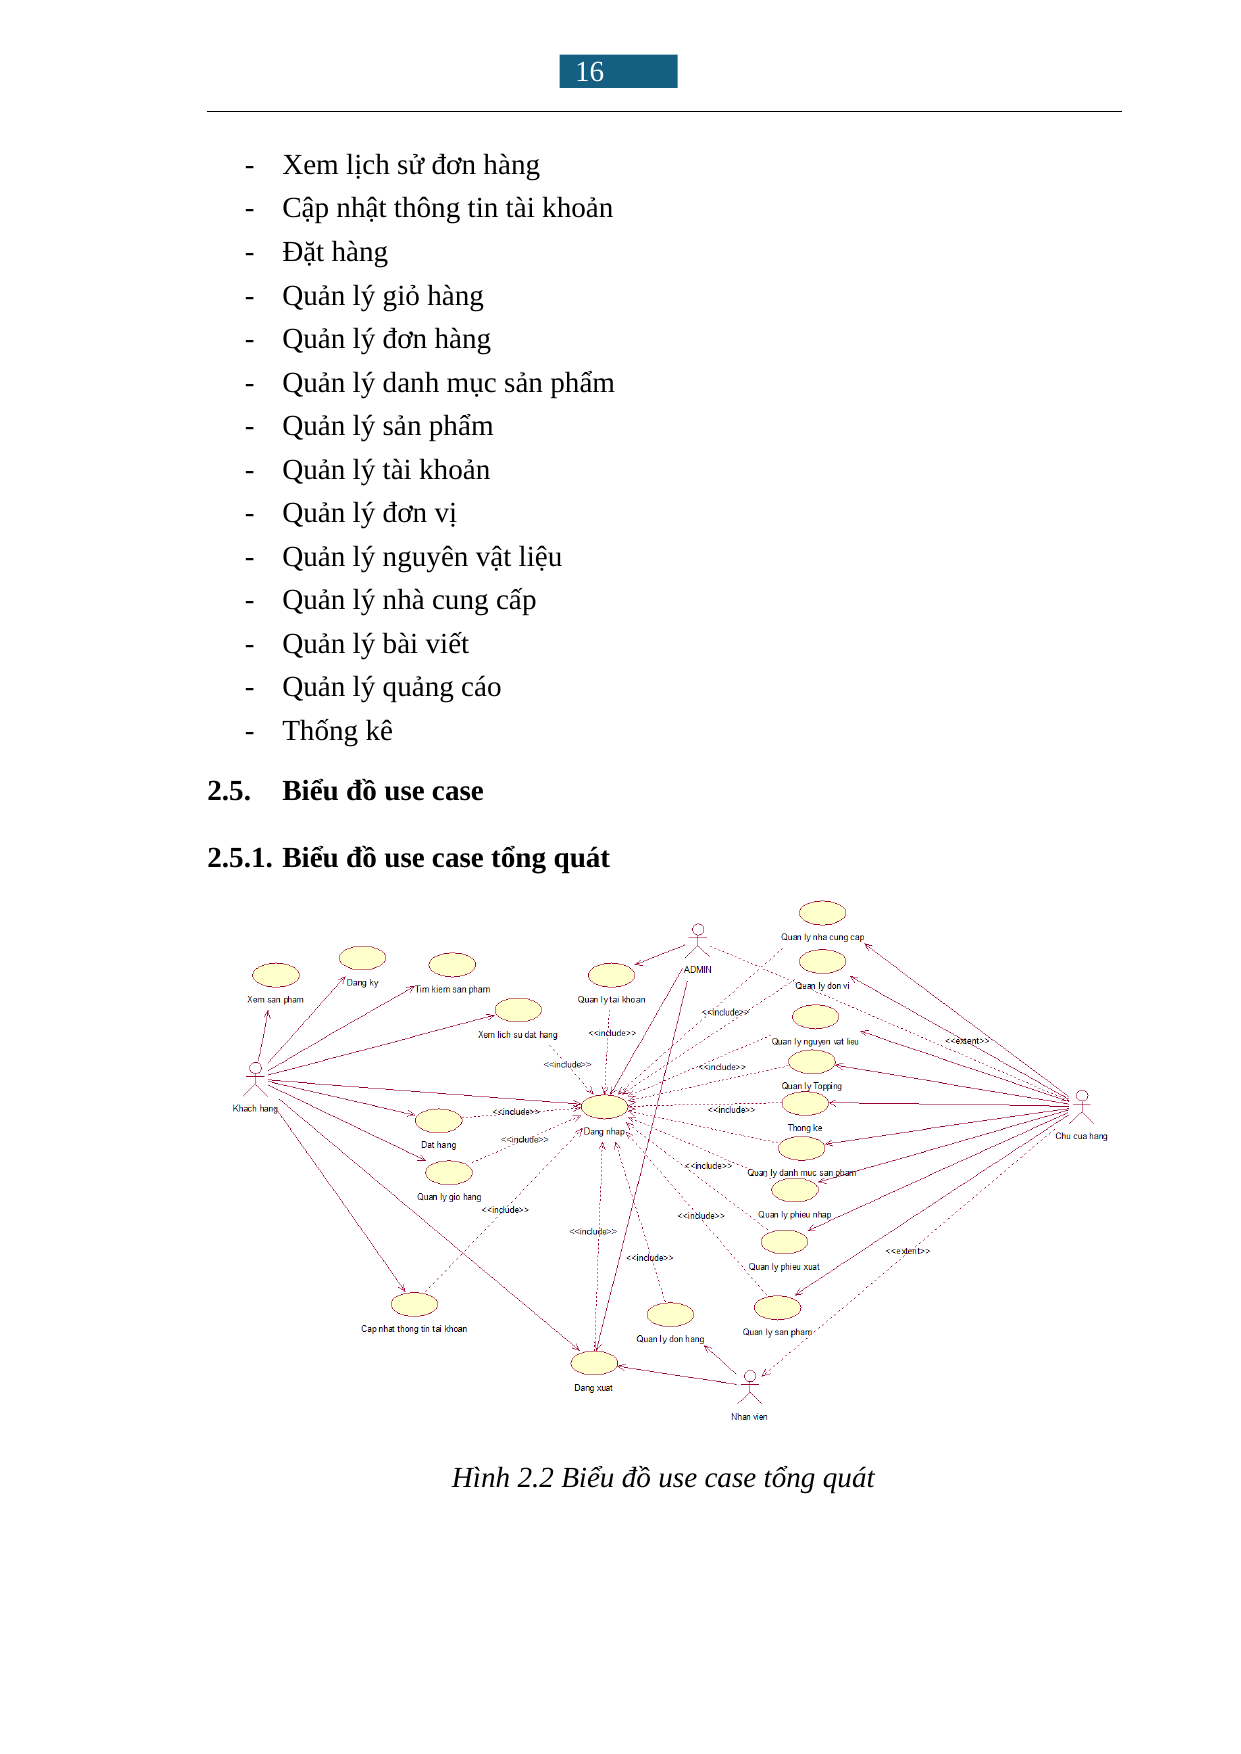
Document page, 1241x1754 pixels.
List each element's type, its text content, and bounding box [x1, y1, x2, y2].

list Quản lý đơn vị [244, 495, 1122, 529]
list Đặt hàng [244, 234, 1122, 268]
subtitle Biểu đồ use case [207, 773, 1122, 807]
list Quản lý tài khoản [244, 452, 1122, 485]
list Quản lý danh mục sản phẩm [244, 365, 1122, 398]
list Quản lý sản phẩm [244, 408, 1122, 442]
picture [207, 898, 1122, 1427]
list Quản lý nguyên vật liệu [244, 539, 1122, 572]
list Quản lý quảng cáo [244, 669, 1122, 703]
subtitle Biểu đồ use case tổng quát [207, 840, 1122, 874]
list Quản lý bài viết [244, 626, 1122, 659]
list Quản lý nhà cung cấp [244, 582, 1122, 616]
list Quản lý giỏ hàng [244, 278, 1122, 311]
list Quản lý đơn hàng [244, 321, 1122, 355]
list Thống kê [244, 713, 1122, 747]
list Xem lịch sử đơn hàng [244, 147, 1122, 181]
list Cập nhật thông tin tài khoản [244, 191, 1122, 224]
